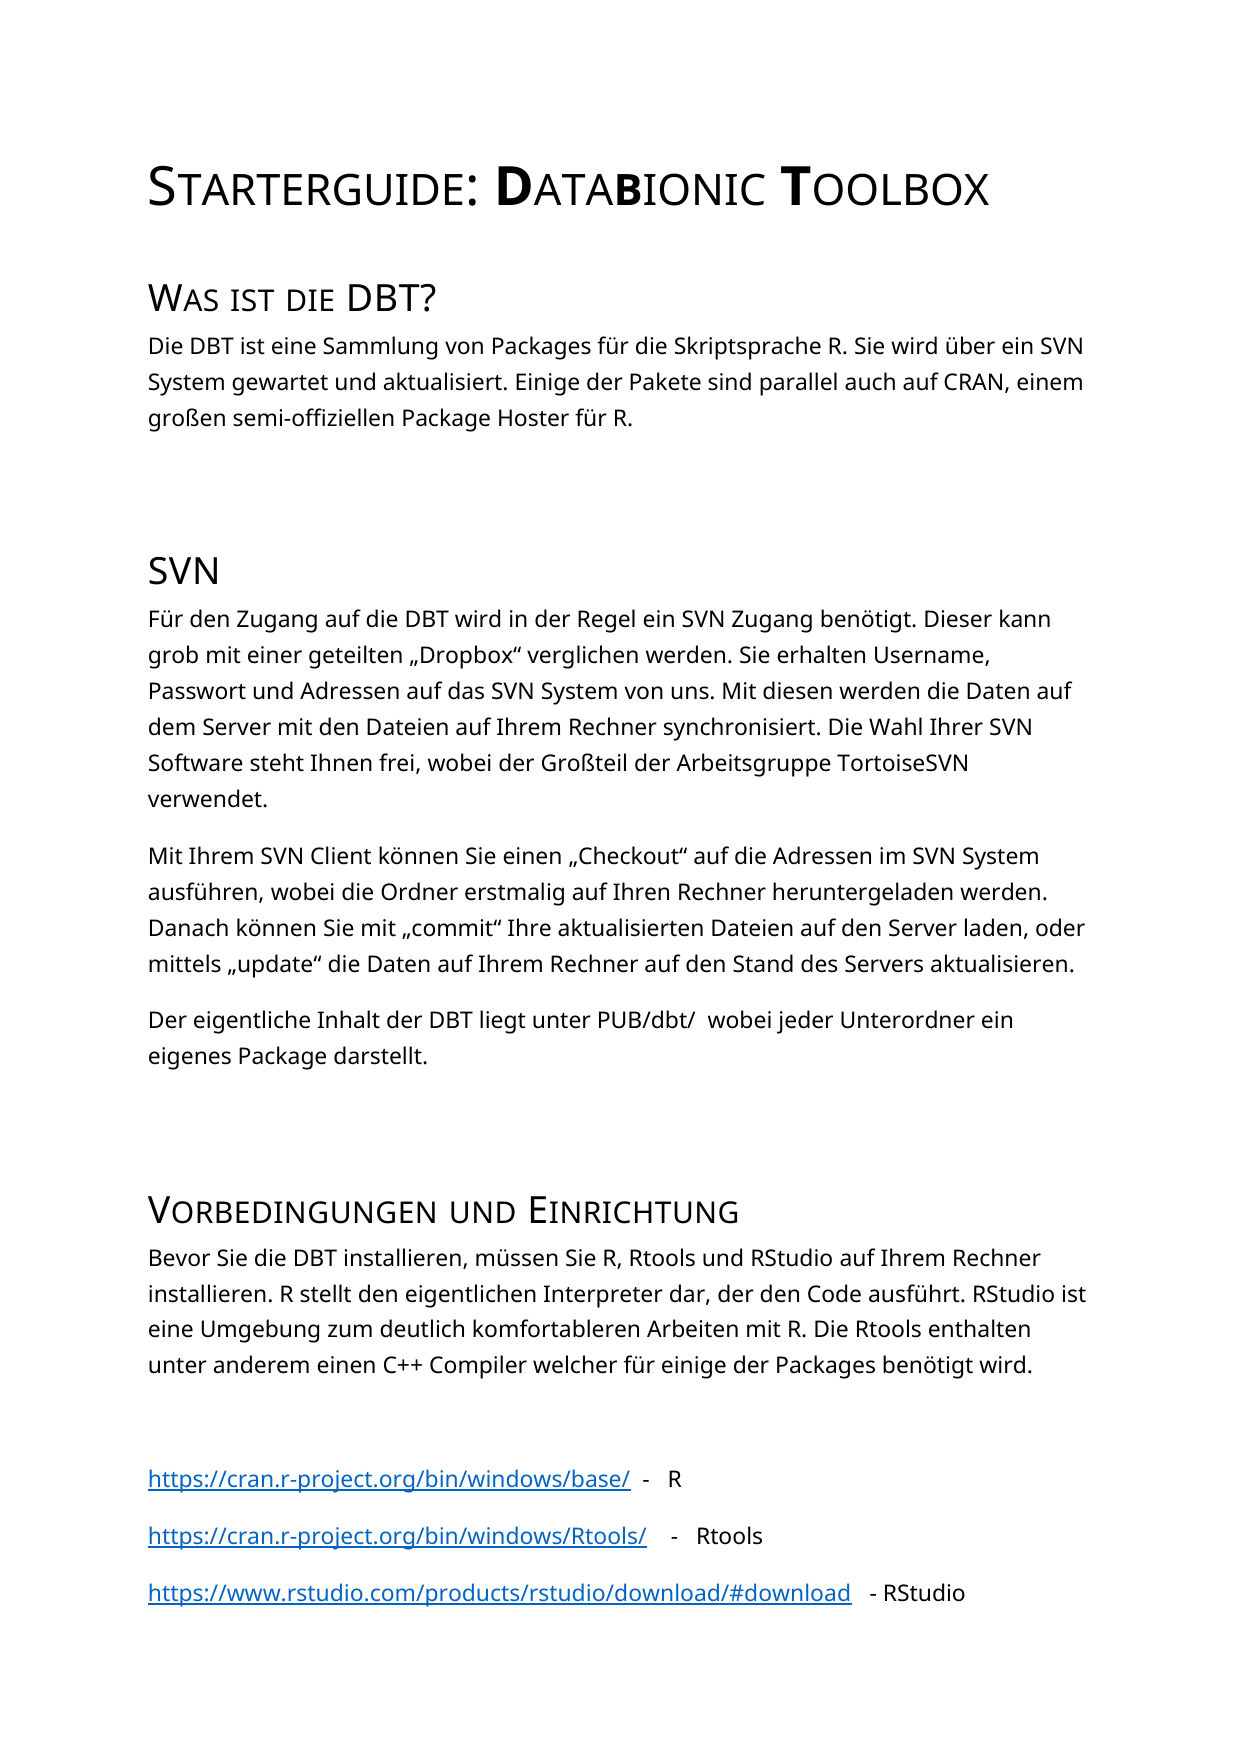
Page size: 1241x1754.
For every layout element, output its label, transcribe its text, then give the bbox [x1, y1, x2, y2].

text Der eigentliche Inhalt der DBT liegt unter PUB/dbt/ wobei jeder Unterordner ein eigenes Package darstellt. [148, 1004, 1093, 1071]
subtitle Was ist die DBT? [148, 271, 1093, 322]
text Bevor Sie die DBT installieren, müssen Sie R, Rtools und RStudio auf Ihrem Rechner installieren. R stellt den eigentlichen Interpreter dar, der den Code ausführt. RStudio ist eine Umgebung zum deutlich komfortableren Arbeiten mit R. Die Rtools enthalten unter anderem einen C++ Compiler welcher für einige der Packages benötigt wird. [148, 1242, 1093, 1381]
text Mit Ihrem SVN Client können Sie einen „Checkout“ auf die Adressen im SVN System ausführen, wobei die Ordner erstmalig auf Ihren Rechner heruntergeladen werden. Danach können Sie mit „commit“ Ihre aktualisierten Dateien auf den Server laden, oder mittels „update“ die Daten auf Ihrem Rechner auf den Stand des Servers aktualisieren. [148, 840, 1093, 979]
text https://www.rstudio.com/products/rstudio/download/#download - RStudio [148, 1576, 1093, 1608]
subtitle Vorbedingungen und Einrichtung [148, 1183, 1093, 1234]
title Starterguide: Databionic Toolbox [148, 148, 1093, 221]
subtitle SVN [148, 544, 1093, 596]
text Die DBT ist eine Sammlung von Packages für die Skriptsprache R. Sie wird über ein SVN System gewartet und aktualisiert. Einige der Pakete sind parallel auch auf CRAN, einem großen semi-offiziellen Package Hoster für R. [148, 330, 1093, 433]
text Für den Zugang auf die DBT wird in der Regel ein SVN Zugang benötigt. Dieser kann grob mit einer geteilten „Dropbox“ verglichen werden. Sie erhalten Username, Passwort und Adressen auf das SVN System von uns. Mit diesen werden die Daten auf dem Server mit den Dateien auf Ihrem Rechner synchronisiert. Die Wahl Ihrer SVN Software steht Ihnen frei, wobei der Großteil der Arbeitsgruppe TortoiseSVN verwendet. [148, 603, 1093, 814]
text https://cran.r-project.org/bin/windows/Rtools/ - Rtools [148, 1520, 1093, 1551]
text https://cran.r-project.org/bin/windows/base/ - R [148, 1463, 1093, 1494]
